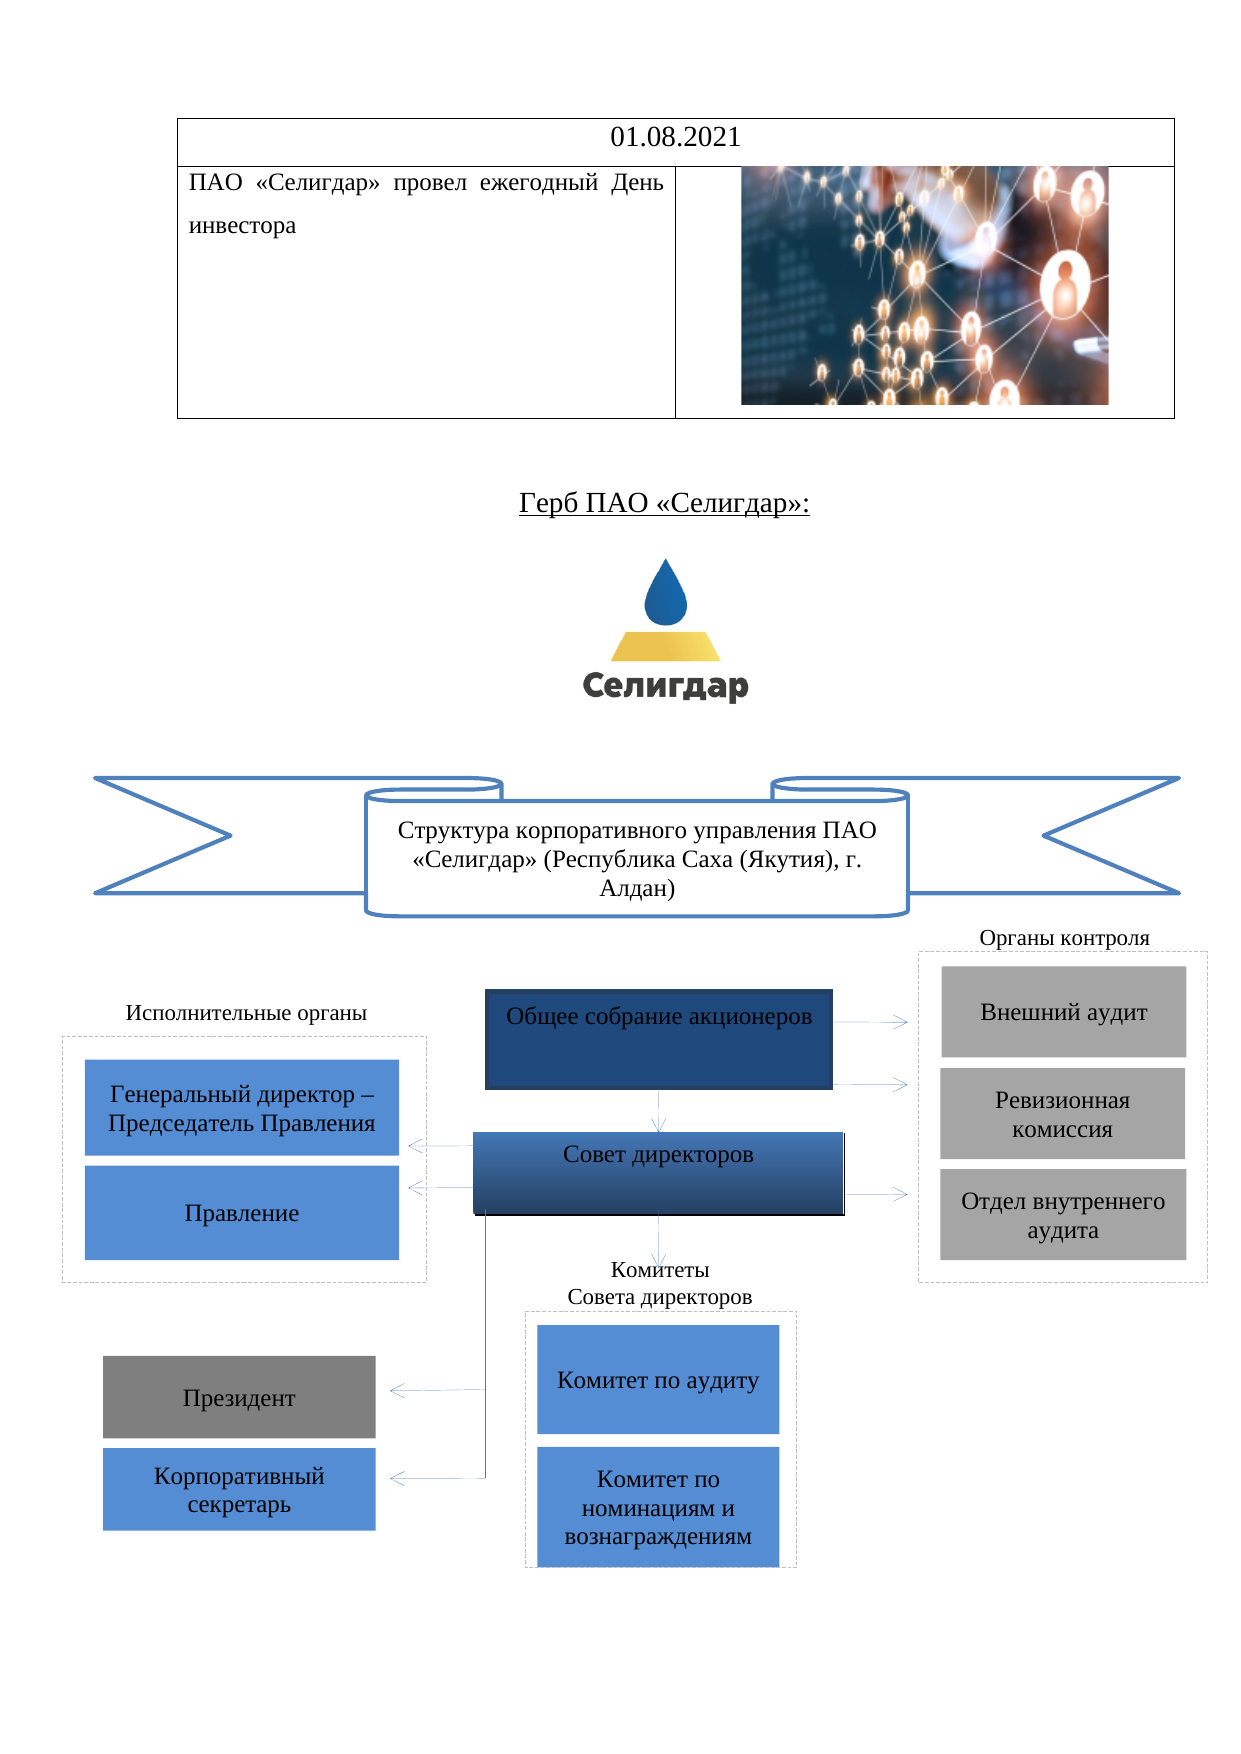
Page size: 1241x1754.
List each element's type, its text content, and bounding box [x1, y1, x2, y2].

table_cell [676, 167, 1174, 417]
picture [546, 519, 783, 756]
table_cell ПАО «Селигдар» провел ежегодный День инвестора [178, 167, 675, 417]
text Герб ПАО «Селигдар»: [177, 486, 1152, 519]
table_header 01.08.2021 [178, 119, 1174, 166]
picture [741, 166, 1109, 405]
